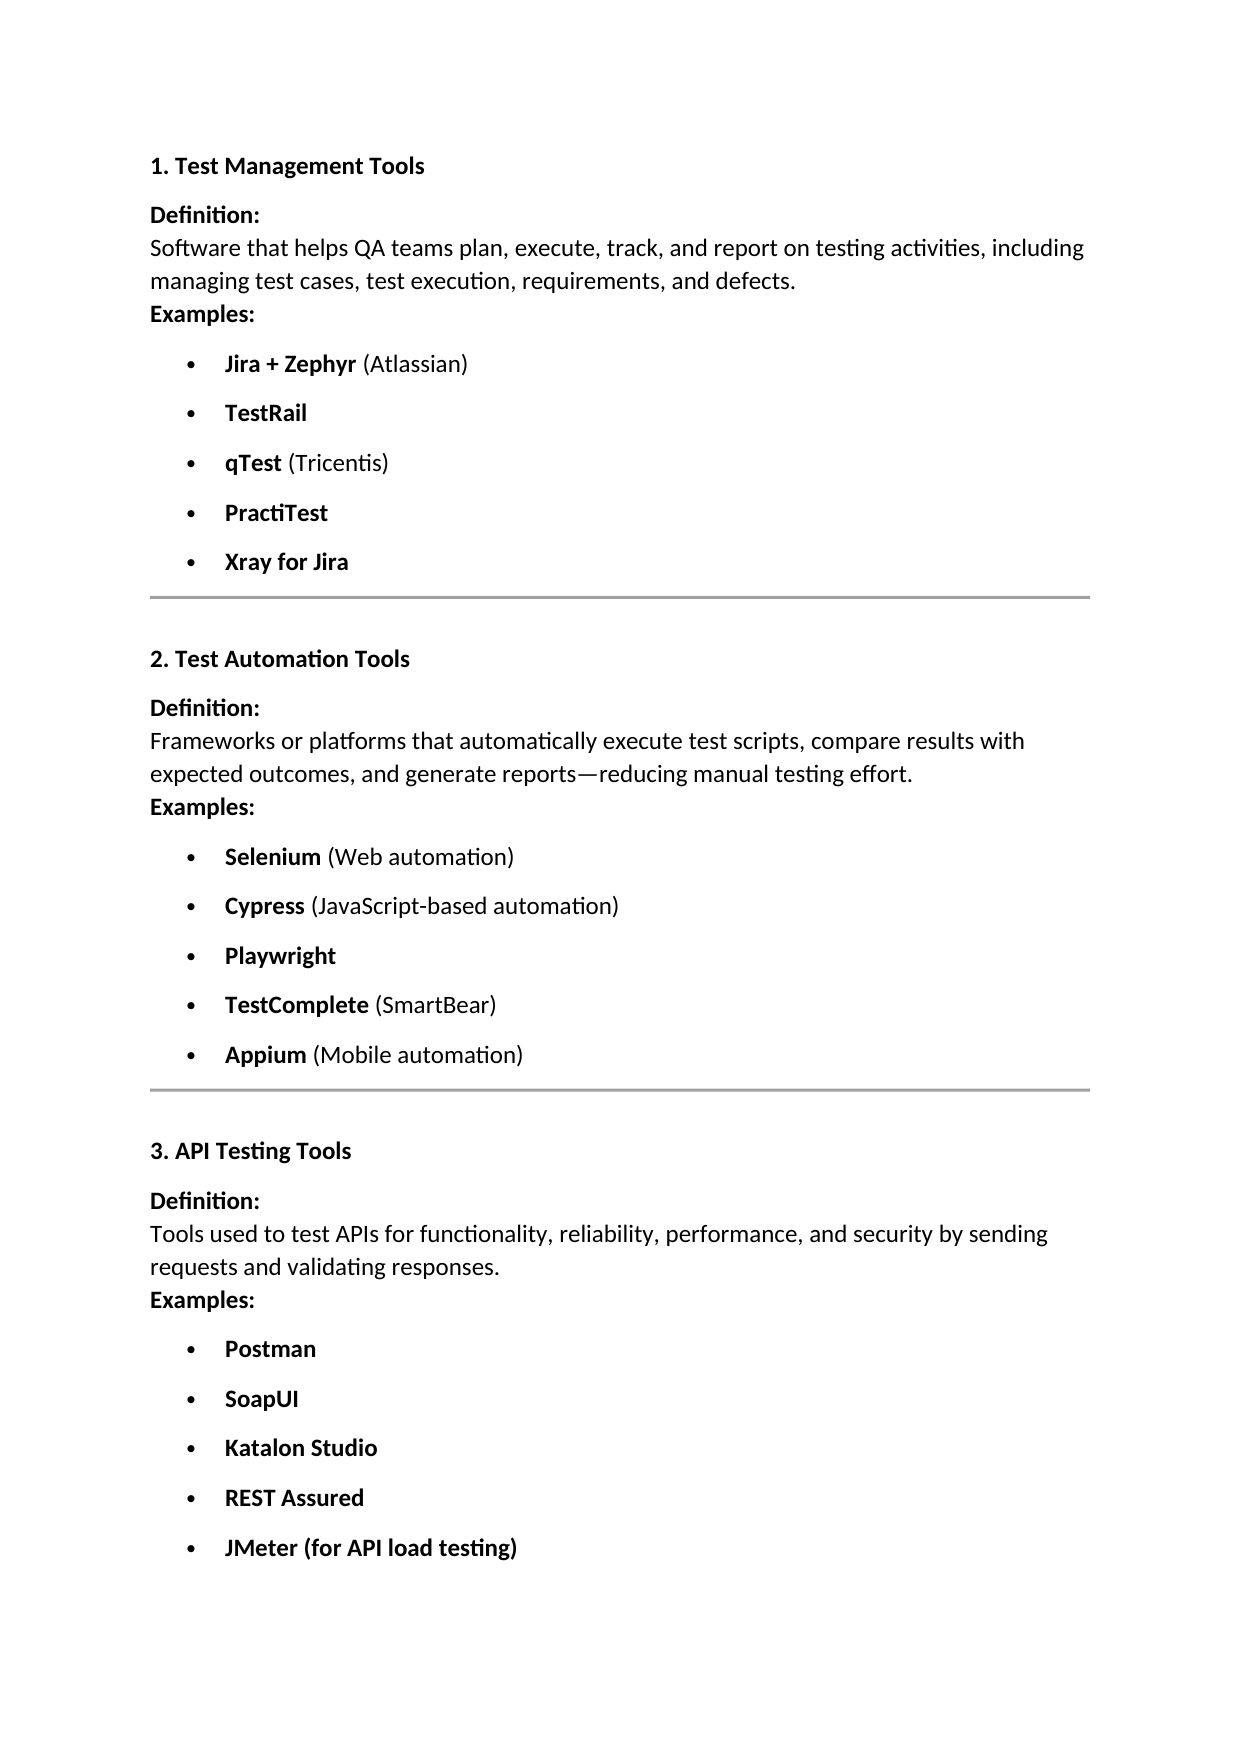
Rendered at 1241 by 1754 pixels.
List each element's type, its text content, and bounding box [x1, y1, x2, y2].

list Xray for Jira [187, 546, 1090, 577]
list REST Assured [187, 1482, 1090, 1513]
list Cypress (JavaScript-based automation) [187, 890, 1090, 921]
list Selenium (Web automation) [187, 841, 1090, 871]
list PractiTest [187, 497, 1090, 527]
text Definition: Tools used to test APIs for functionality, reliability, performance, and security by sending requests and validating responses. Examples: [150, 1185, 1090, 1314]
list Katalon Studio [187, 1432, 1090, 1463]
list TestComplete (SmartBear) [187, 989, 1090, 1020]
list Appium (Mobile automation) [187, 1039, 1090, 1069]
list TestRail [187, 397, 1090, 428]
list qTest (Tricentis) [187, 447, 1090, 478]
list SoapUI [187, 1383, 1090, 1413]
list Jira + Zephyr (Atlassian) [187, 348, 1090, 378]
list JMeter (for API load testing) [187, 1532, 1090, 1562]
text 2. Test Automation Tools [150, 643, 1090, 673]
text 3. API Testing Tools [150, 1135, 1090, 1166]
text Definition: Software that helps QA teams plan, execute, track, and report on testing activities, including managing test cases, test execution, requirements, and defects. Examples: [150, 199, 1090, 329]
text Definition: Frameworks or platforms that automatically execute test scripts, compare results with expected outcomes, and generate reports—reducing manual testing effort. Examples: [150, 692, 1090, 822]
text 1. Test Management Tools [150, 150, 1090, 181]
list Playwright [187, 940, 1090, 970]
list Postman [187, 1333, 1090, 1364]
